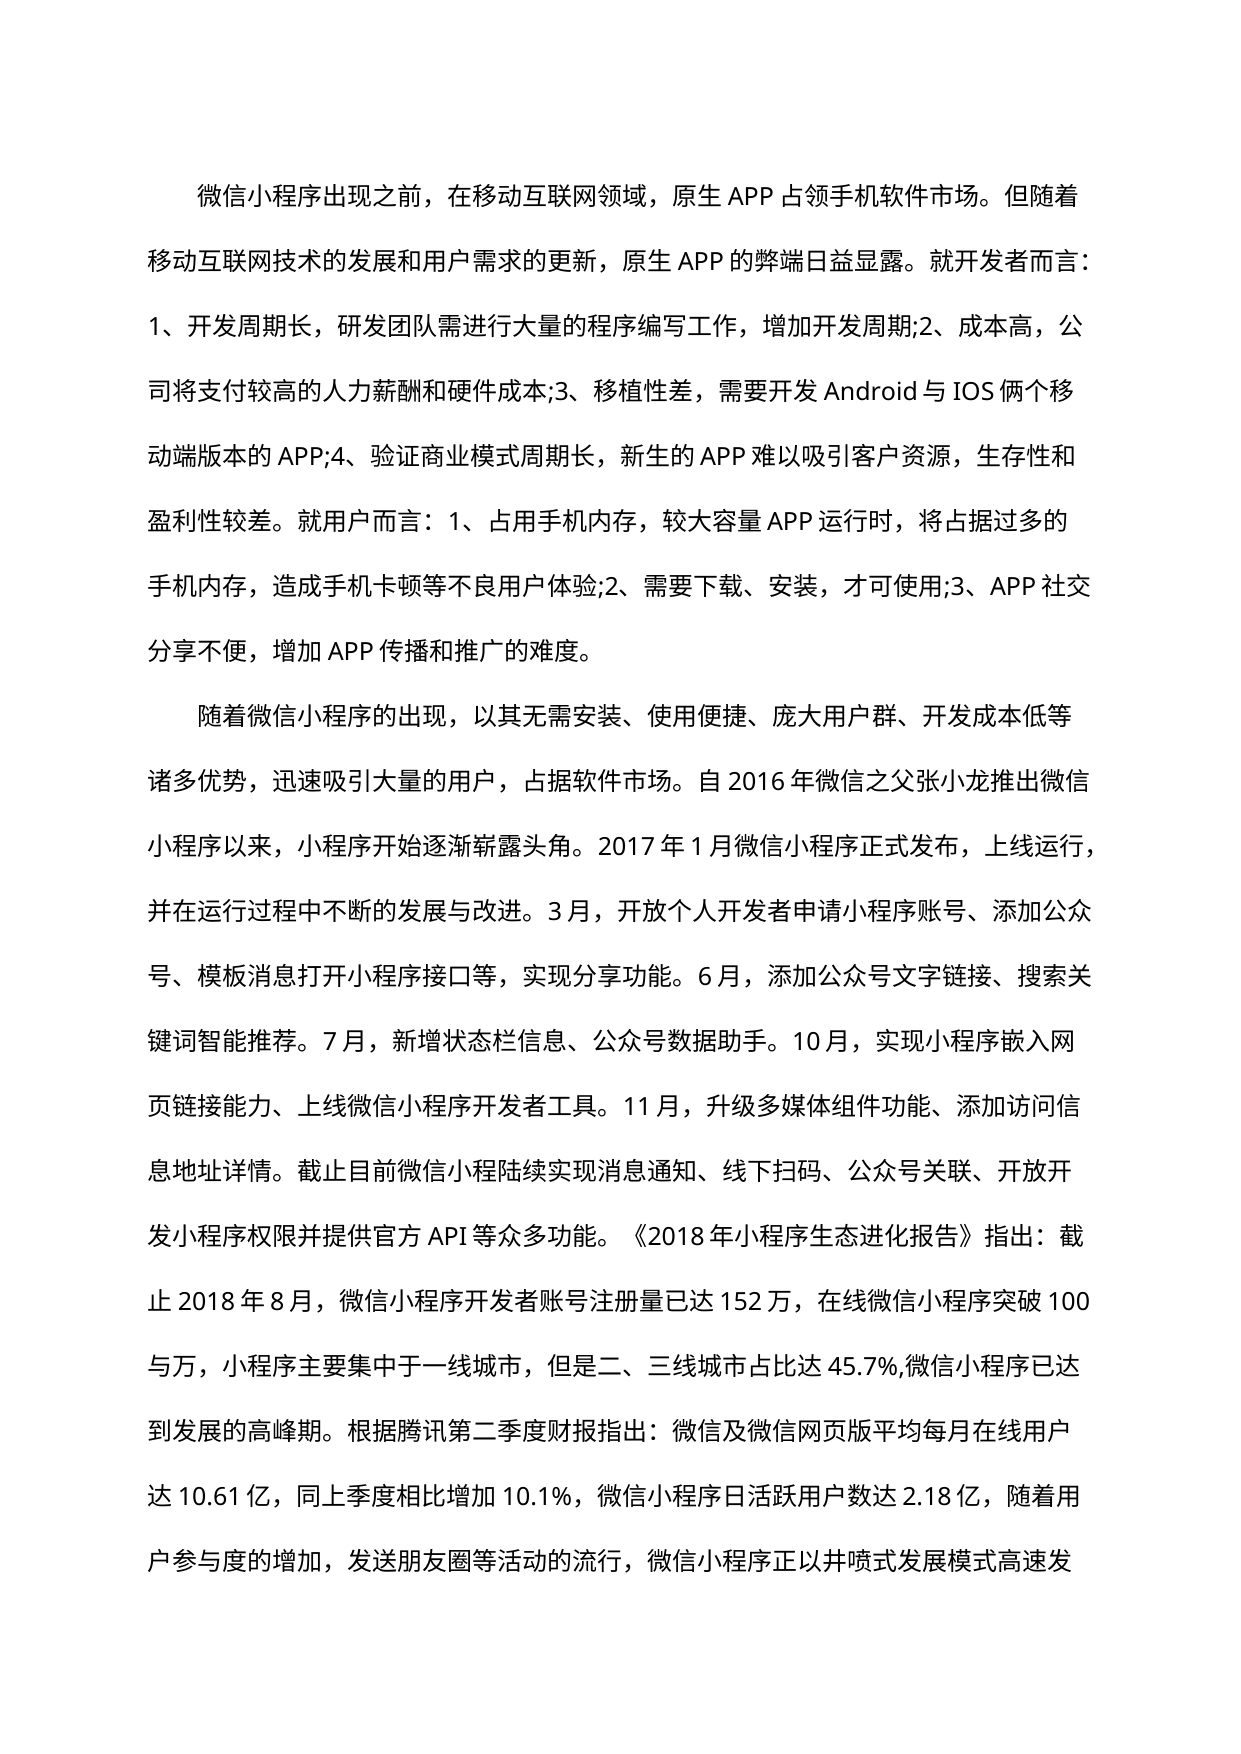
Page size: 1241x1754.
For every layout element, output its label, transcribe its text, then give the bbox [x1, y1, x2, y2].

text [148, 682, 1093, 1592]
text 微信小程序出现之前，在移动互联网领域，原生APP占领手机软件市场。但随着移动互联网技术的发展和用户需求的更新，原生APP的弊端日益显露。就开发者而言：1、开发周期长，研发团队需进行大量的程序编写工作，增加开发周期;2、成本高，公司将支付较高的人力薪酬和硬件成本;3、移植性差，需要开发Android与IOS俩个移动端版本的APP;4、验证商业模式周期长，新生的APP难以吸引客户资源，生存性和盈利性较差。就用户而言：1、占用手机内存，较大容量APP运行时，将占据过多的手机内存，造成手机卡顿等不良用户体验;2、需要下载、安装，才可使用;3、APP社交分享不便，增加APP传播和推广的难度。 [148, 162, 1093, 682]
